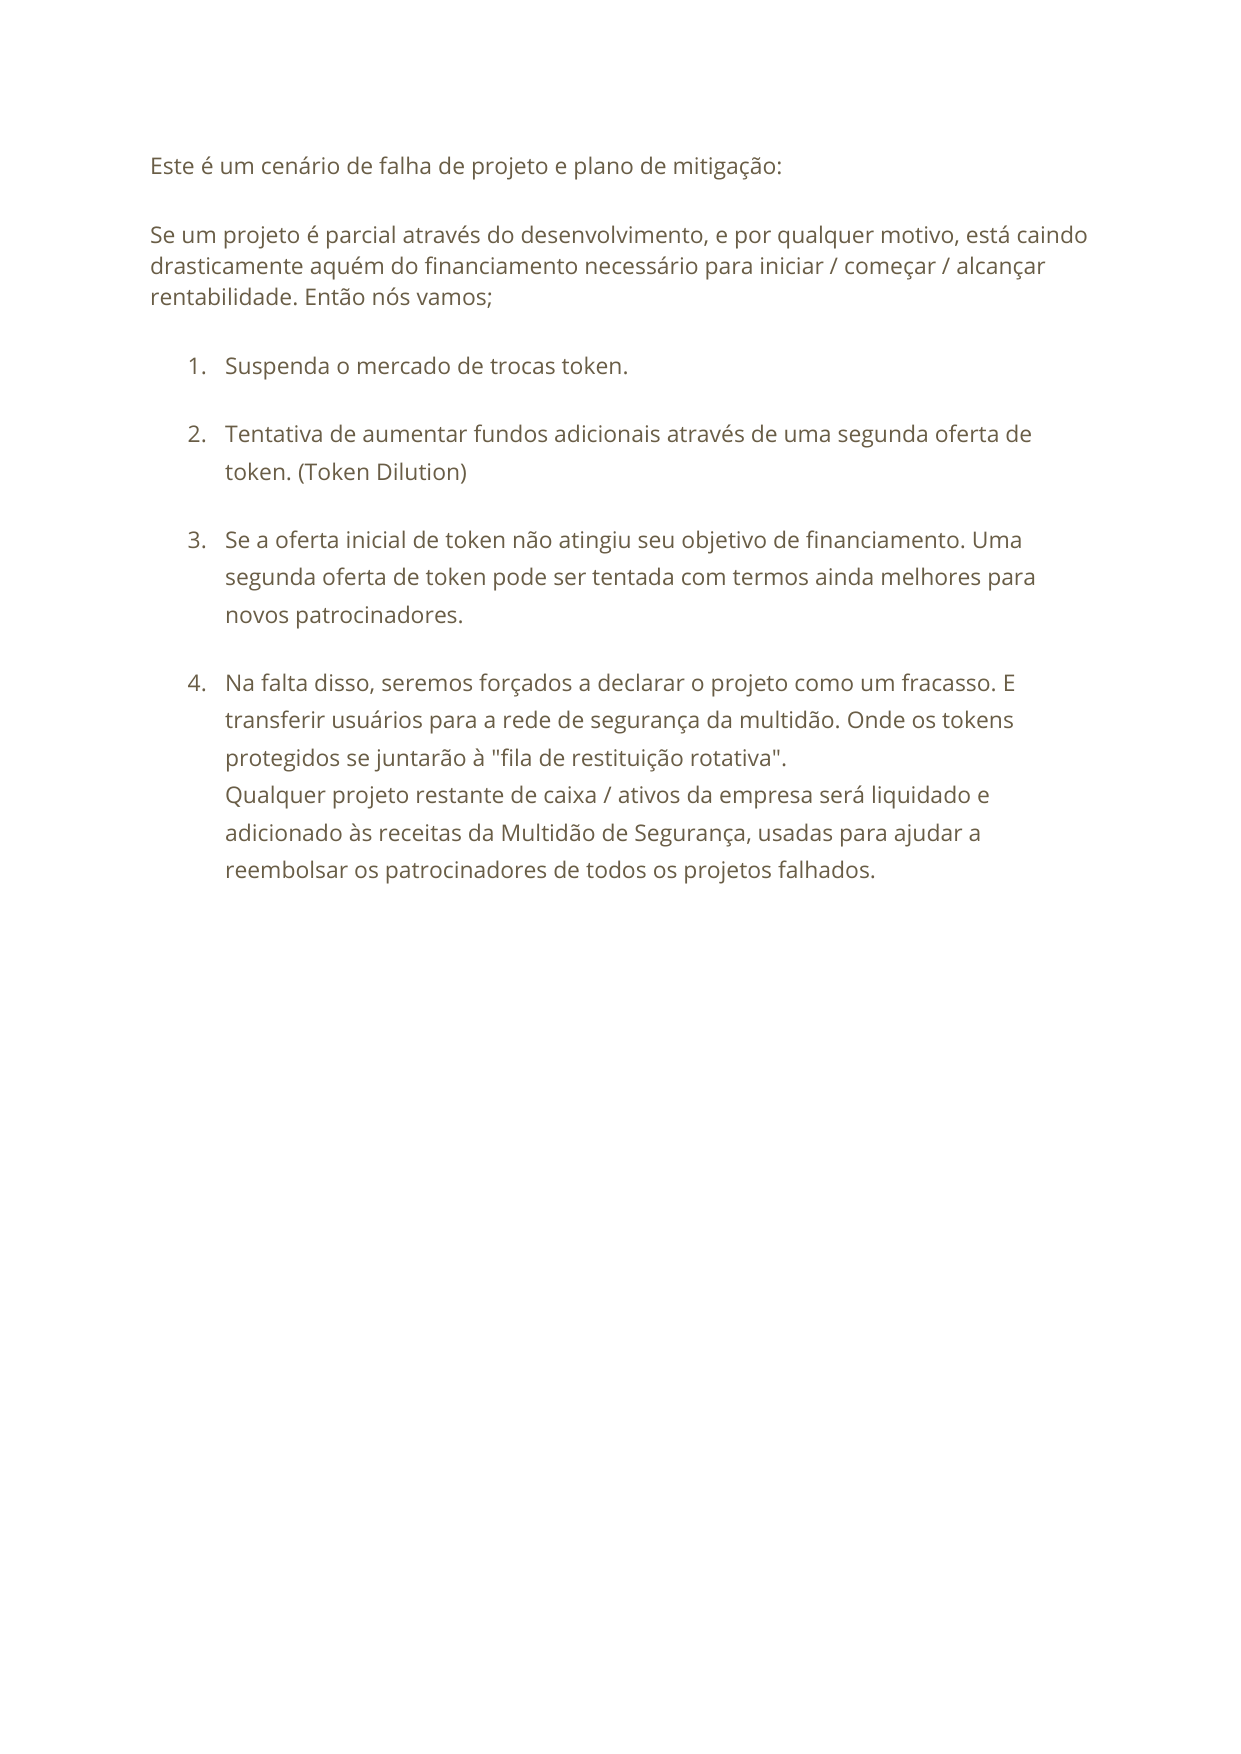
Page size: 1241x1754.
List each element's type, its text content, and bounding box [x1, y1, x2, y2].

list Suspenda o mercado de trocas token. [187, 350, 1092, 413]
list Tentativa de aumentar fundos adicionais através de uma segunda oferta de token. (Token Dilution) [187, 418, 1092, 518]
text Se um projeto é parcial através do desenvolvimento, e por qualquer motivo, está caindo drasticamente aquém do financiamento necessário para iniciar / começar / alcançar rentabilidade. Então nós vamos; [150, 219, 1092, 312]
list Na falta disso, seremos forçados a declarar o projeto como um fracasso. E transferir usuários para a rede de segurança da multidão. Onde os tokens protegidos se juntarão à "fila de restituição rotativa". Qualquer projeto restante de caixa / ativos da empresa será liquidado e adicionado às receitas da Multidão de Segurança, usadas para ajudar a reembolsar os patrocinadores de todos os projetos falhados. [187, 667, 1092, 885]
text Este é um cenário de falha de projeto e plano de mitigação: [150, 150, 1092, 181]
list Se a oferta inicial de token não atingiu seu objetivo de financiamento. Uma segunda oferta de token pode ser tentada com termos ainda melhores para novos patrocinadores. [187, 523, 1092, 661]
